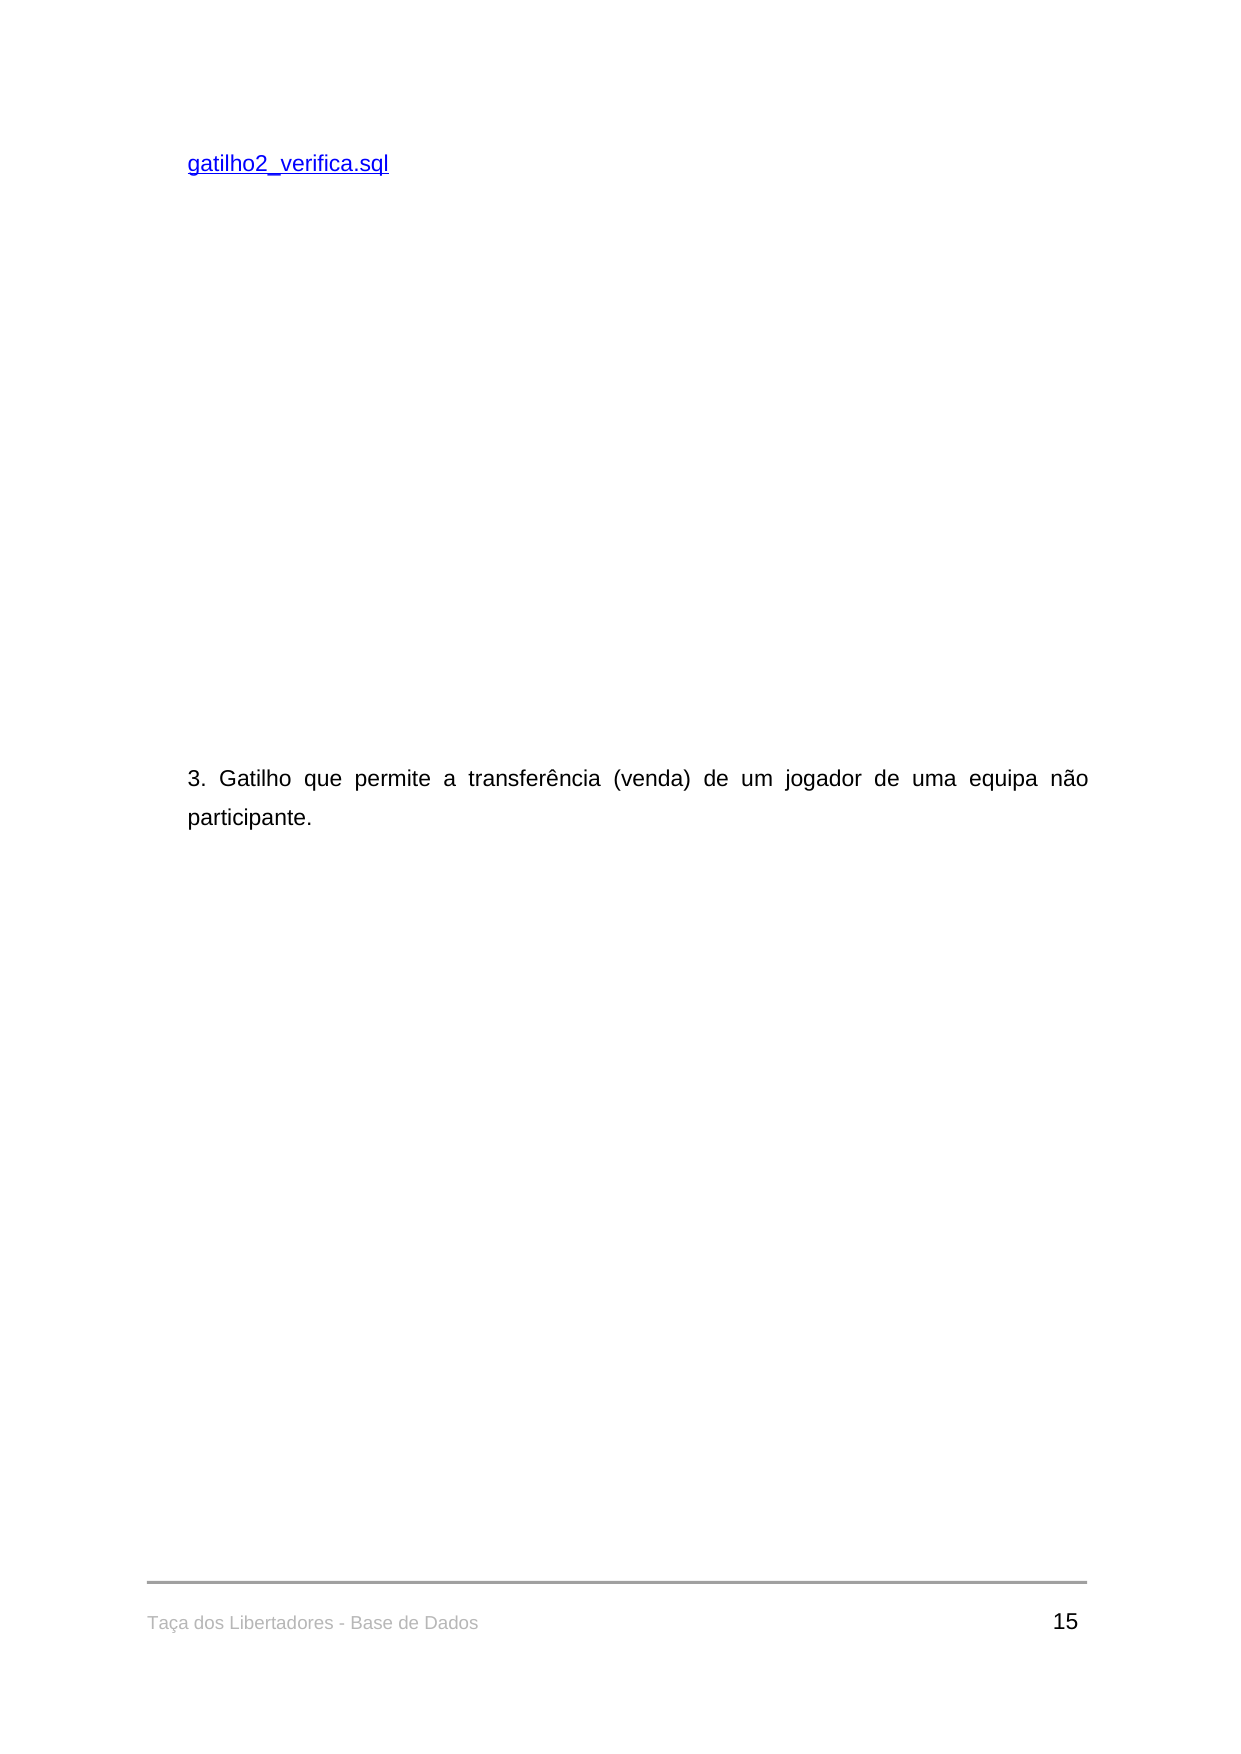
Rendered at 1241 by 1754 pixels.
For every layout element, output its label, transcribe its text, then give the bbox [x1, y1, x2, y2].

text 3. Gatilho que permite a transferência (venda) de um jogador de uma equipa não participante. [187, 765, 1090, 831]
text gatilho2_verifica.sql [147, 150, 1090, 176]
